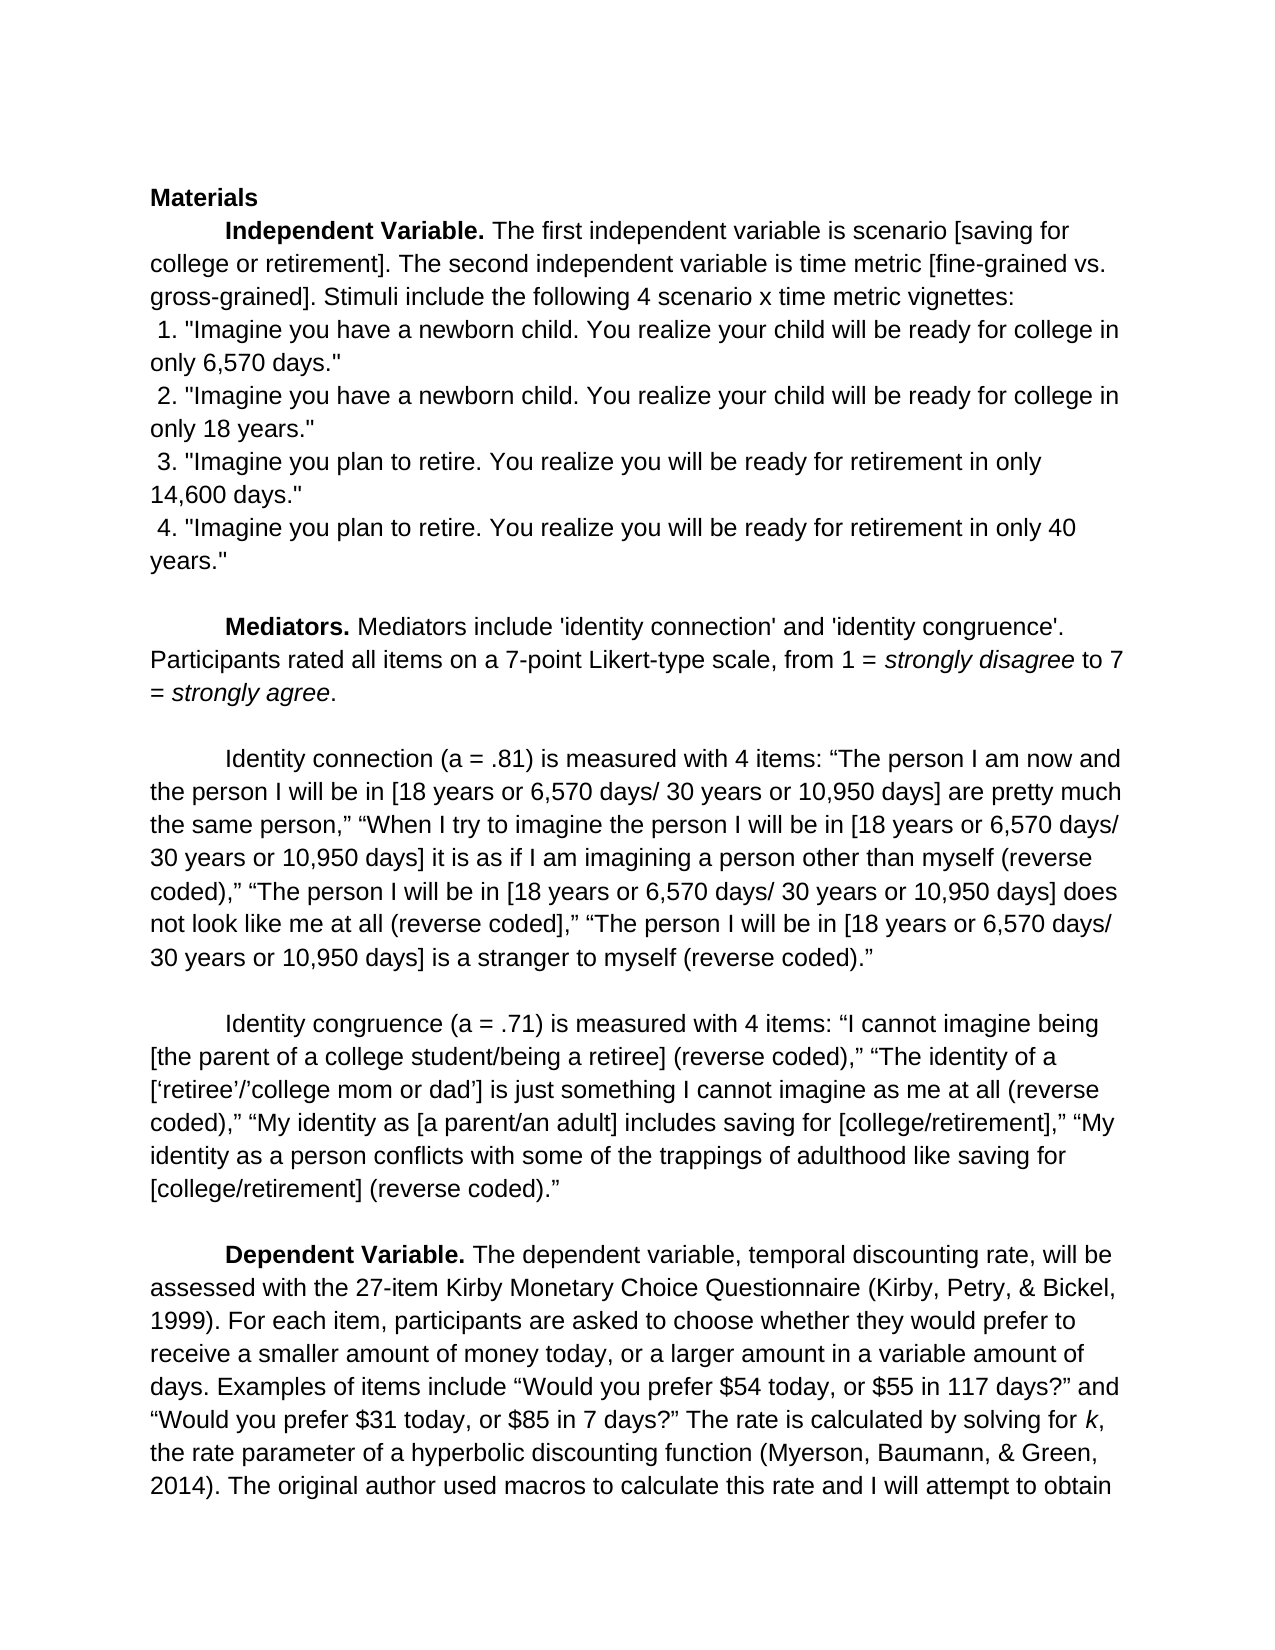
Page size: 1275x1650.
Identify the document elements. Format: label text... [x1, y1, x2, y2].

text Independent Variable. The first independent variable is scenario [saving for college or retirement]. The second independent variable is time metric [fine-grained vs. gross-grained]. Stimuli include the following 4 scenario x time metric vignettes: [150, 216, 1125, 311]
text 4. "Imagine you plan to retire. You realize you will be ready for retirement in only 40 years." [150, 513, 1125, 575]
text Materials [150, 183, 1125, 212]
text 2. "Imagine you have a newborn child. You realize your child will be ready for college in only 18 years." [150, 381, 1125, 443]
text Mediators. Mediators include 'identity connection' and 'identity congruence'. Participants rated all items on a 7-point Likert-type scale, from 1 = strongly disagree to 7 = strongly agree. [150, 612, 1125, 707]
text 3. "Imagine you plan to retire. You realize you will be ready for retirement in only 14,600 days." [150, 447, 1125, 509]
text Identity congruence (a = .71) is measured with 4 items: “I cannot imagine being [the parent of a college student/being a retiree] (reverse coded),” “The identity of a [‘retiree’/’college mom or dad’] is just something I cannot imagine as me at all (reverse coded),” “My identity as [a parent/an adult] includes saving for [college/retirement],” “My identity as a person conflicts with some of the trappings of adulthood like saving for [college/retirement] (reverse coded).” [150, 1008, 1125, 1202]
text Identity connection (a = .81) is measured with 4 items: “The person I am now and the person I will be in [18 years or 6,570 days/ 30 years or 10,950 days] are pretty much the same person,” “When I try to imagine the person I will be in [18 years or 6,570 days/ 30 years or 10,950 days] it is as if I am imagining a person other than myself (reverse coded),” “The person I will be in [18 years or 6,570 days/ 30 years or 10,950 days] does not look like me at all (reverse coded],” “The person I will be in [18 years or 6,570 days/ 30 years or 10,950 days] is a stranger to myself (reverse coded).” [150, 744, 1125, 971]
text 1. "Imagine you have a newborn child. You realize your child will be ready for college in only 6,570 days." [150, 315, 1125, 377]
